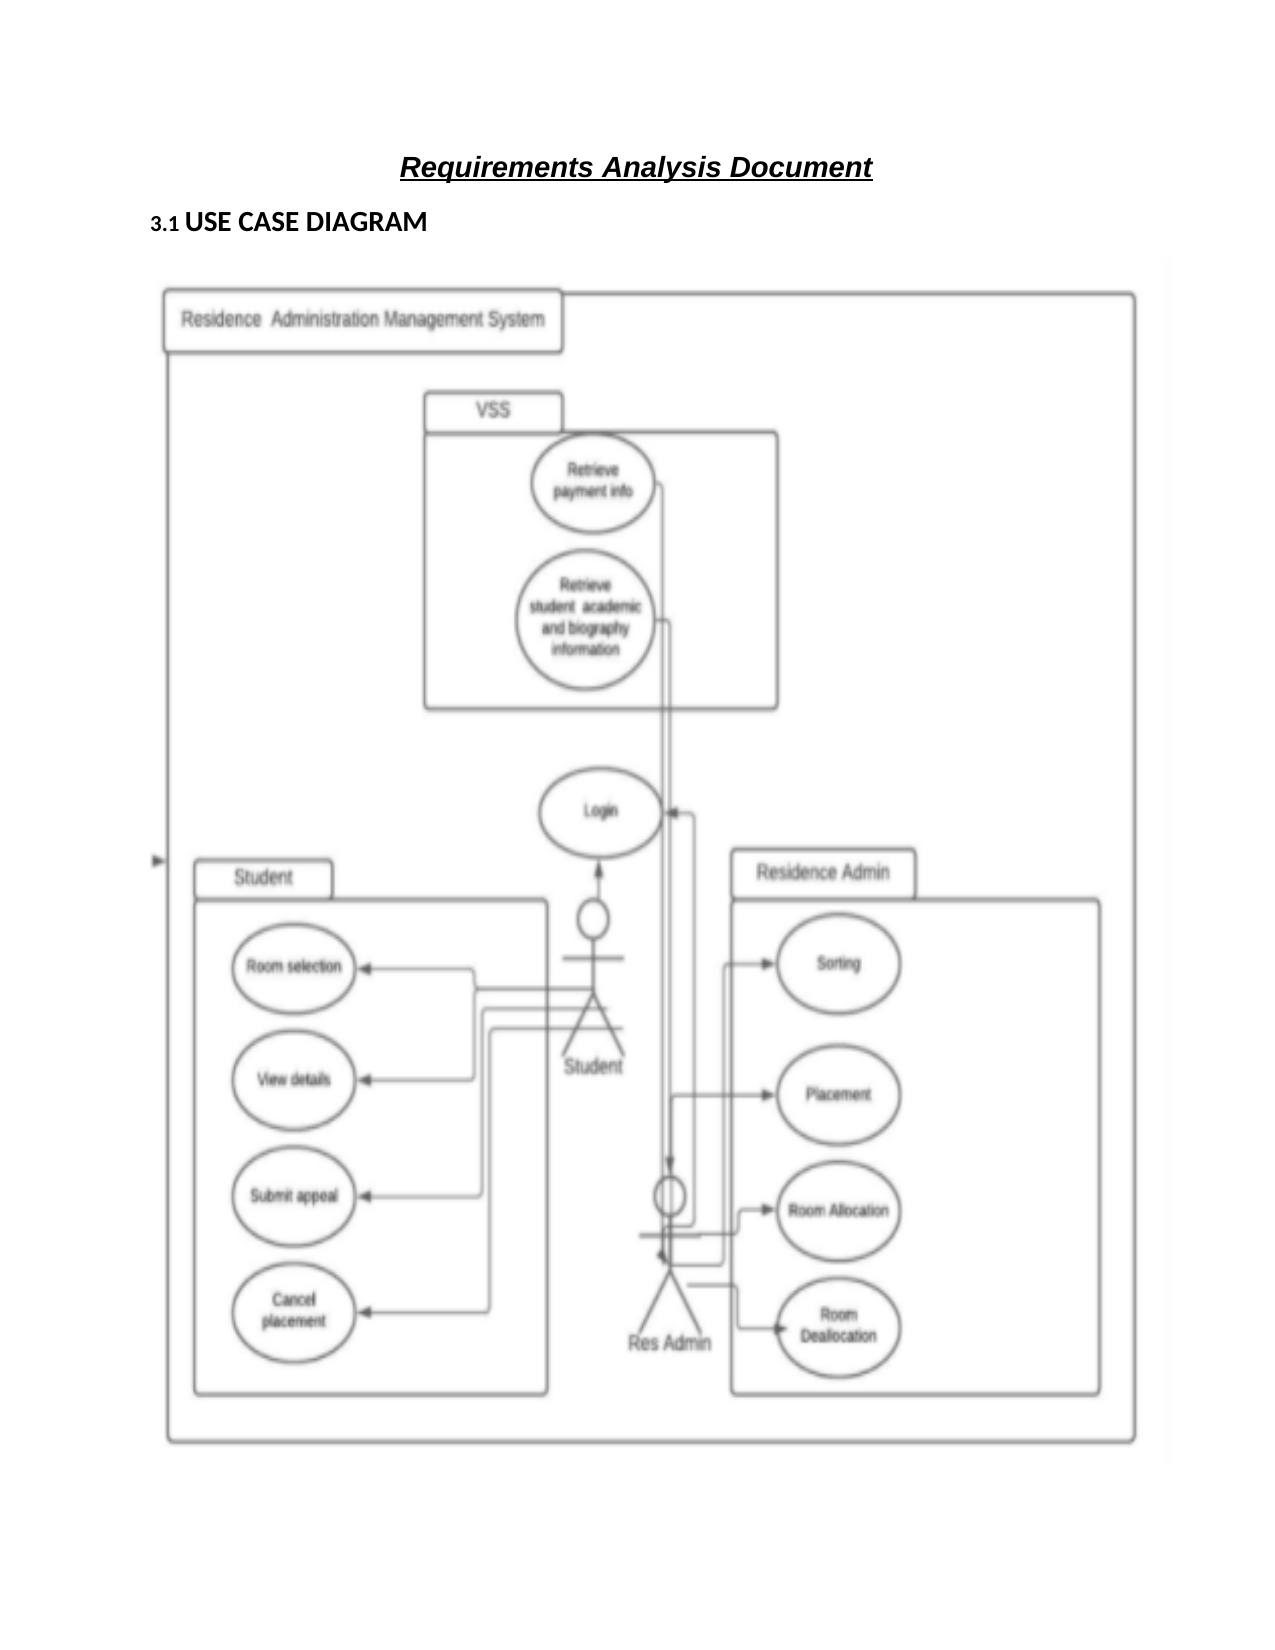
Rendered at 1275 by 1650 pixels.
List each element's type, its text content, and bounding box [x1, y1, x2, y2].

text 3.1 USE CASE DIAGRAM [150, 203, 1125, 238]
text Requirements Analysis Document [150, 150, 1125, 183]
picture [150, 257, 1172, 1469]
